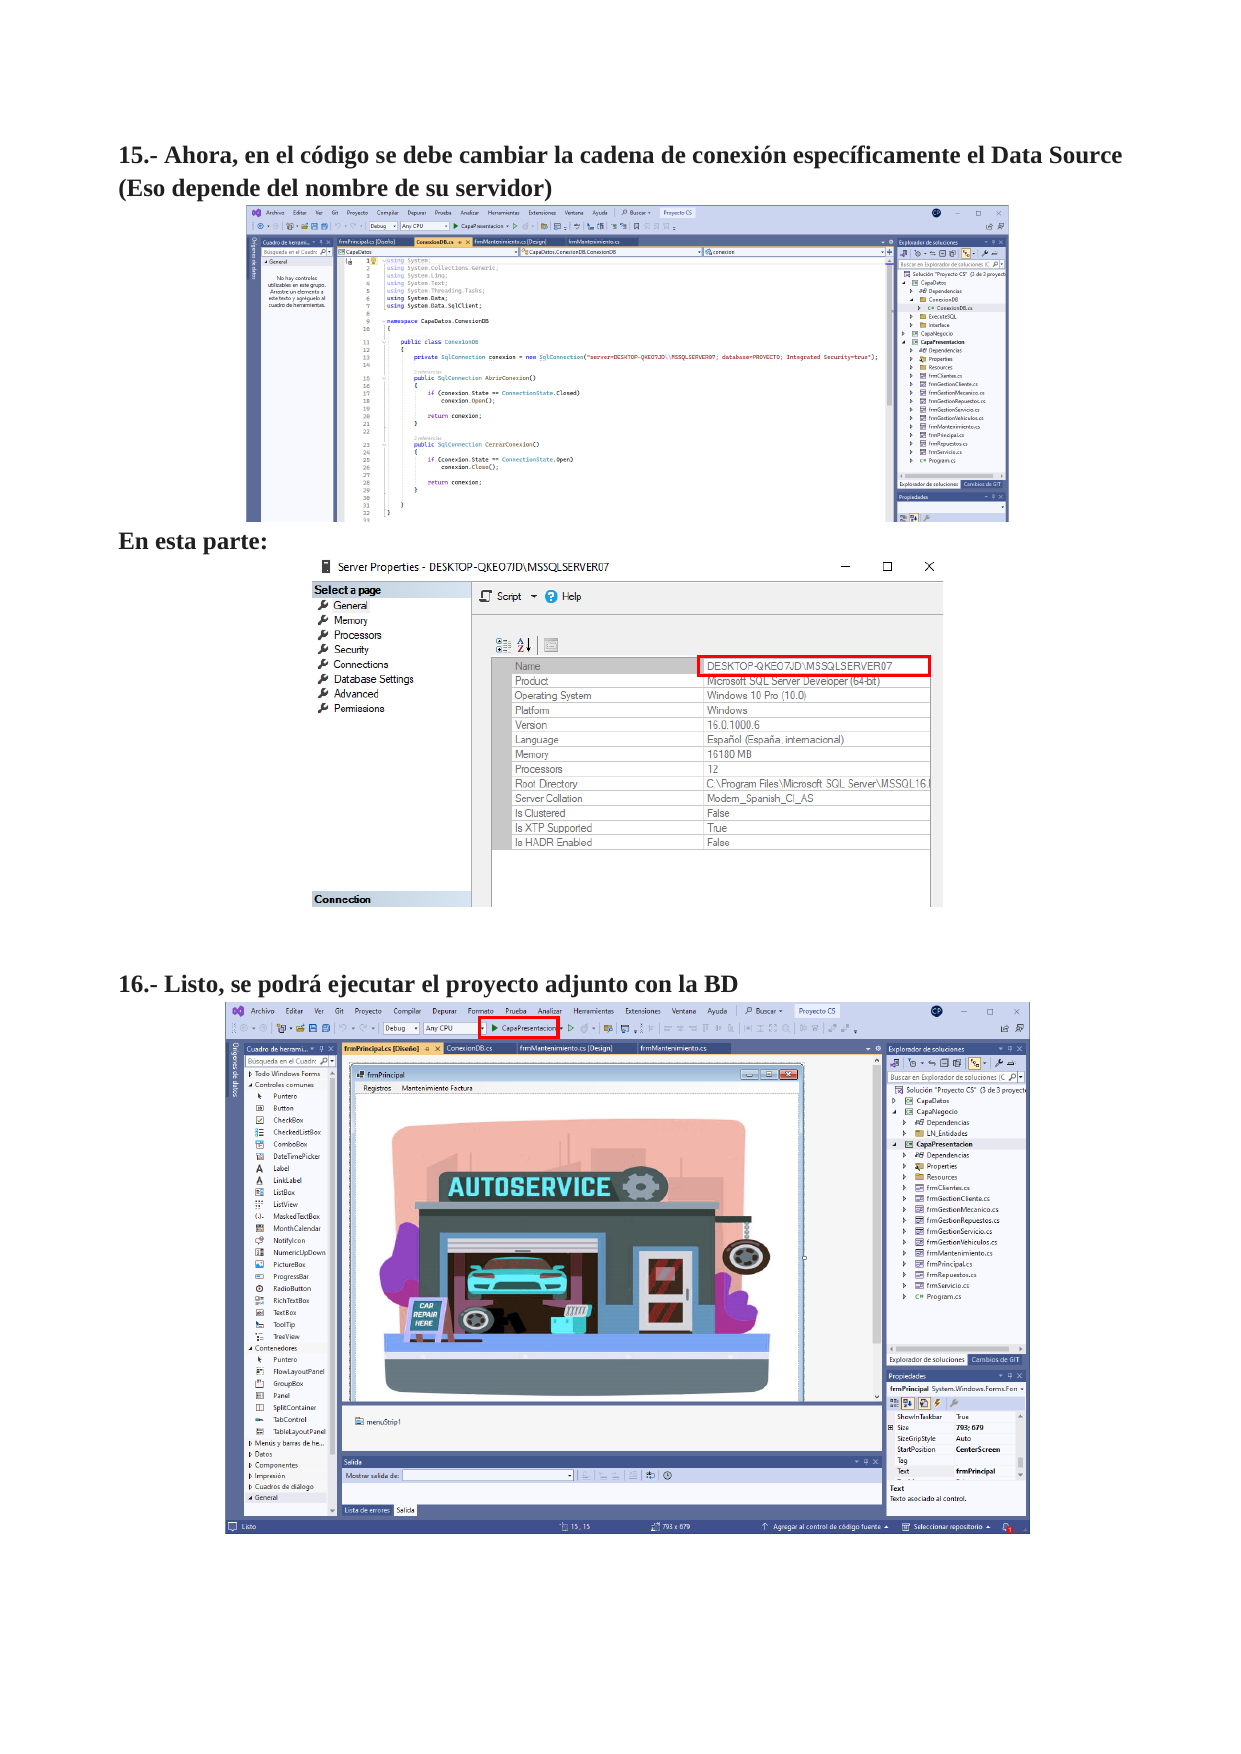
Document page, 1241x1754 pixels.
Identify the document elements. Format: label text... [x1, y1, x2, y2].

text En esta parte: [118, 526, 1137, 554]
picture [225, 1002, 1030, 1534]
text 16.- Listo, se podrá ejecutar el proyecto adjunto con la BD [118, 969, 1137, 998]
text 15.- Ahora, en el código se debe cambiar la cadena de conexión específicamente el Data Source (Eso depende del nombre de su servidor) [118, 140, 1137, 202]
picture [312, 558, 944, 907]
picture [246, 205, 1009, 522]
